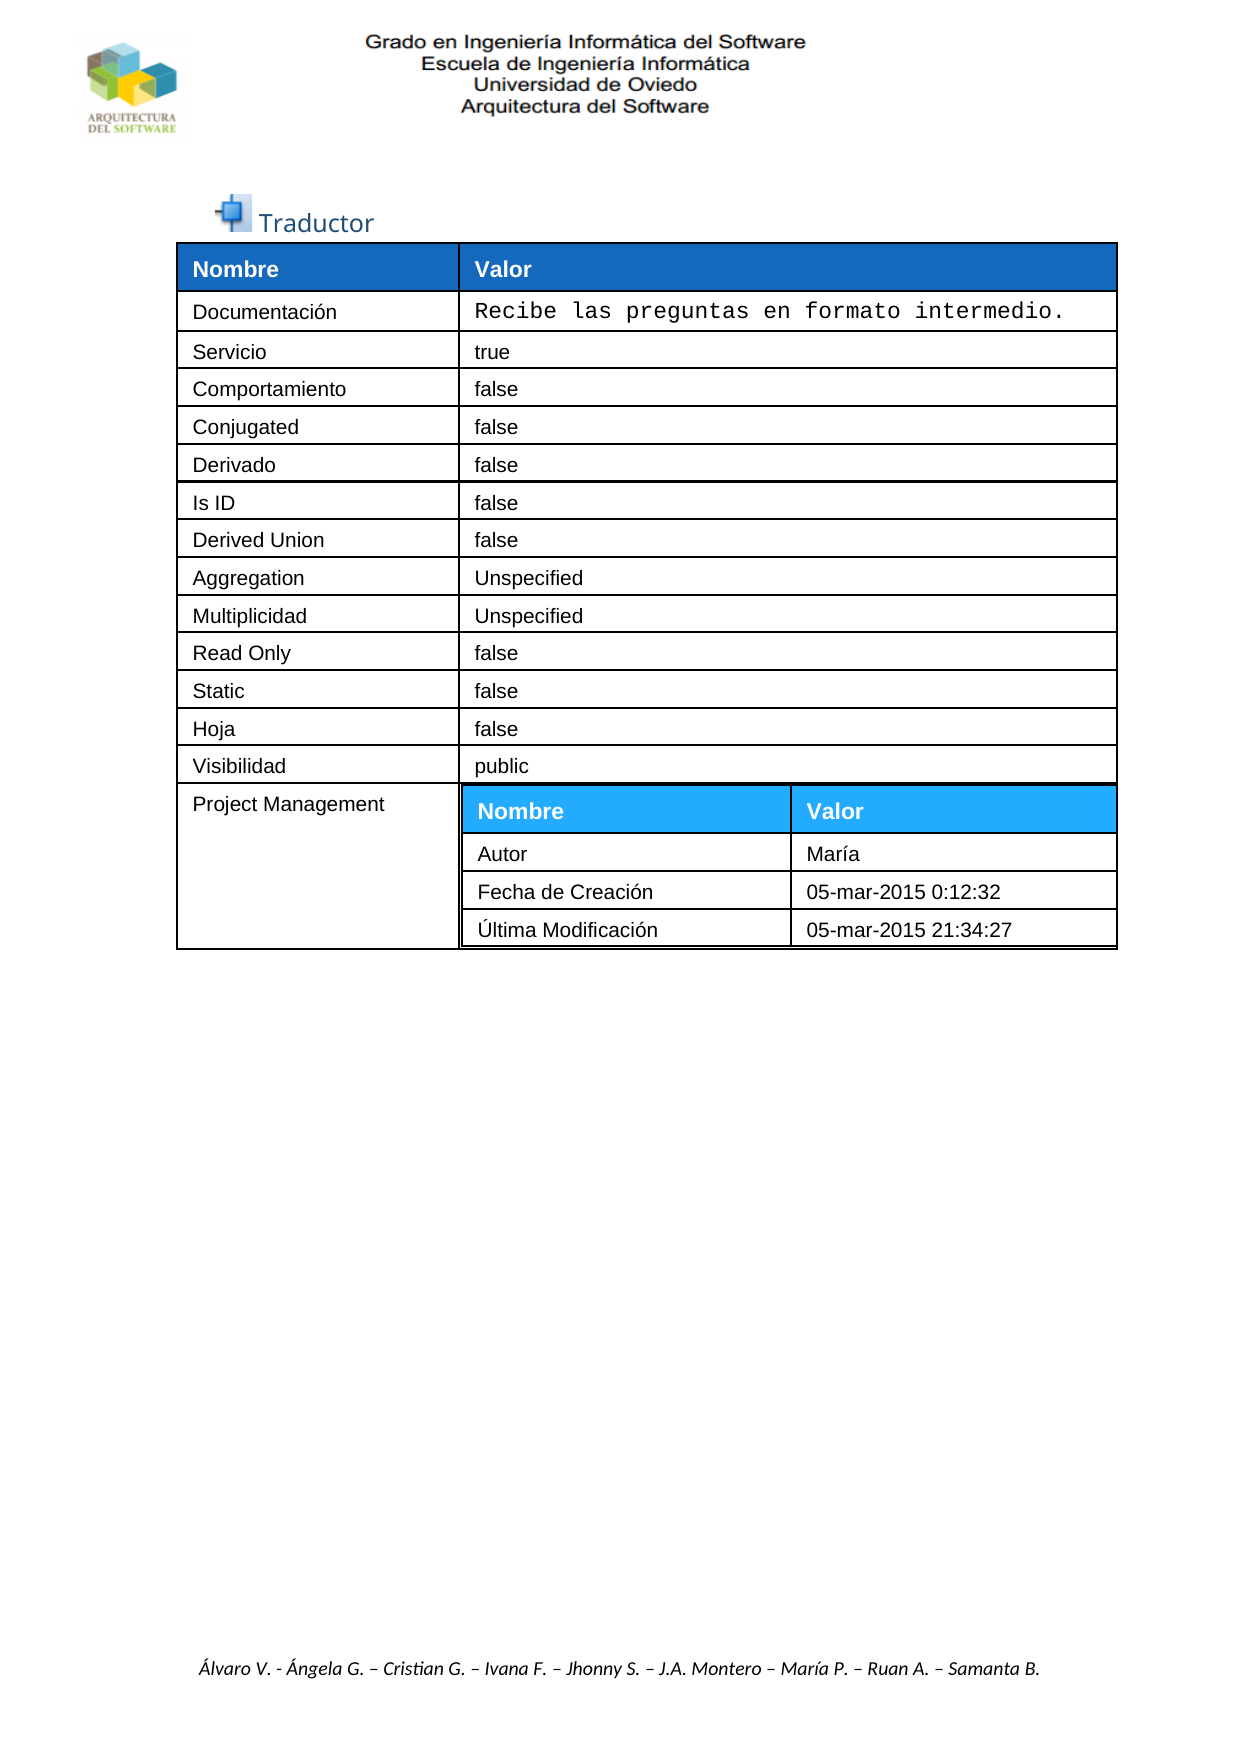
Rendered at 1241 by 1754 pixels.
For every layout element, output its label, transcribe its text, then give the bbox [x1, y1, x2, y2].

table_cell false [460, 520, 1116, 556]
table_cell Documentación [178, 292, 458, 329]
table_cell Aggregation [178, 558, 458, 593]
table_cell Read Only [178, 633, 458, 669]
table_cell Derivado [178, 445, 458, 480]
table_cell false [460, 483, 1116, 518]
table_cell false [460, 671, 1116, 707]
table_cell Visibilidad [178, 746, 458, 782]
table_cell Recibe las preguntas en formato intermedio. [460, 292, 1116, 329]
table_cell Conjugated [178, 407, 458, 443]
subtitle Traductor [215, 194, 1063, 239]
table_cell [792, 910, 1116, 945]
table_cell Multiplicidad [178, 596, 458, 631]
table_cell Unspecified [460, 596, 1116, 631]
table_cell true [460, 332, 1116, 367]
table_cell false [460, 633, 1116, 669]
table_cell Unspecified [460, 558, 1116, 593]
table_cell public [460, 746, 1116, 782]
table_cell false [460, 407, 1116, 443]
table_cell [463, 872, 790, 908]
table_header Valor [460, 244, 1116, 290]
table_cell Servicio [178, 332, 458, 367]
table_cell [792, 834, 1116, 870]
table_cell false [460, 369, 1116, 405]
picture [42, 15, 825, 147]
table_cell Project Management [178, 784, 458, 947]
table_cell [792, 872, 1116, 908]
table_cell [463, 910, 790, 945]
table_cell Comportamiento [178, 369, 458, 405]
table_cell false [460, 445, 1116, 480]
table_header Nombre [178, 244, 458, 290]
table_cell false [460, 709, 1116, 744]
table_cell Is ID [178, 483, 458, 518]
table_cell Hoja [178, 709, 458, 744]
table_cell [463, 834, 790, 870]
picture [214, 194, 253, 232]
table_cell Static [178, 671, 458, 707]
table_cell Derived Union [178, 520, 458, 556]
